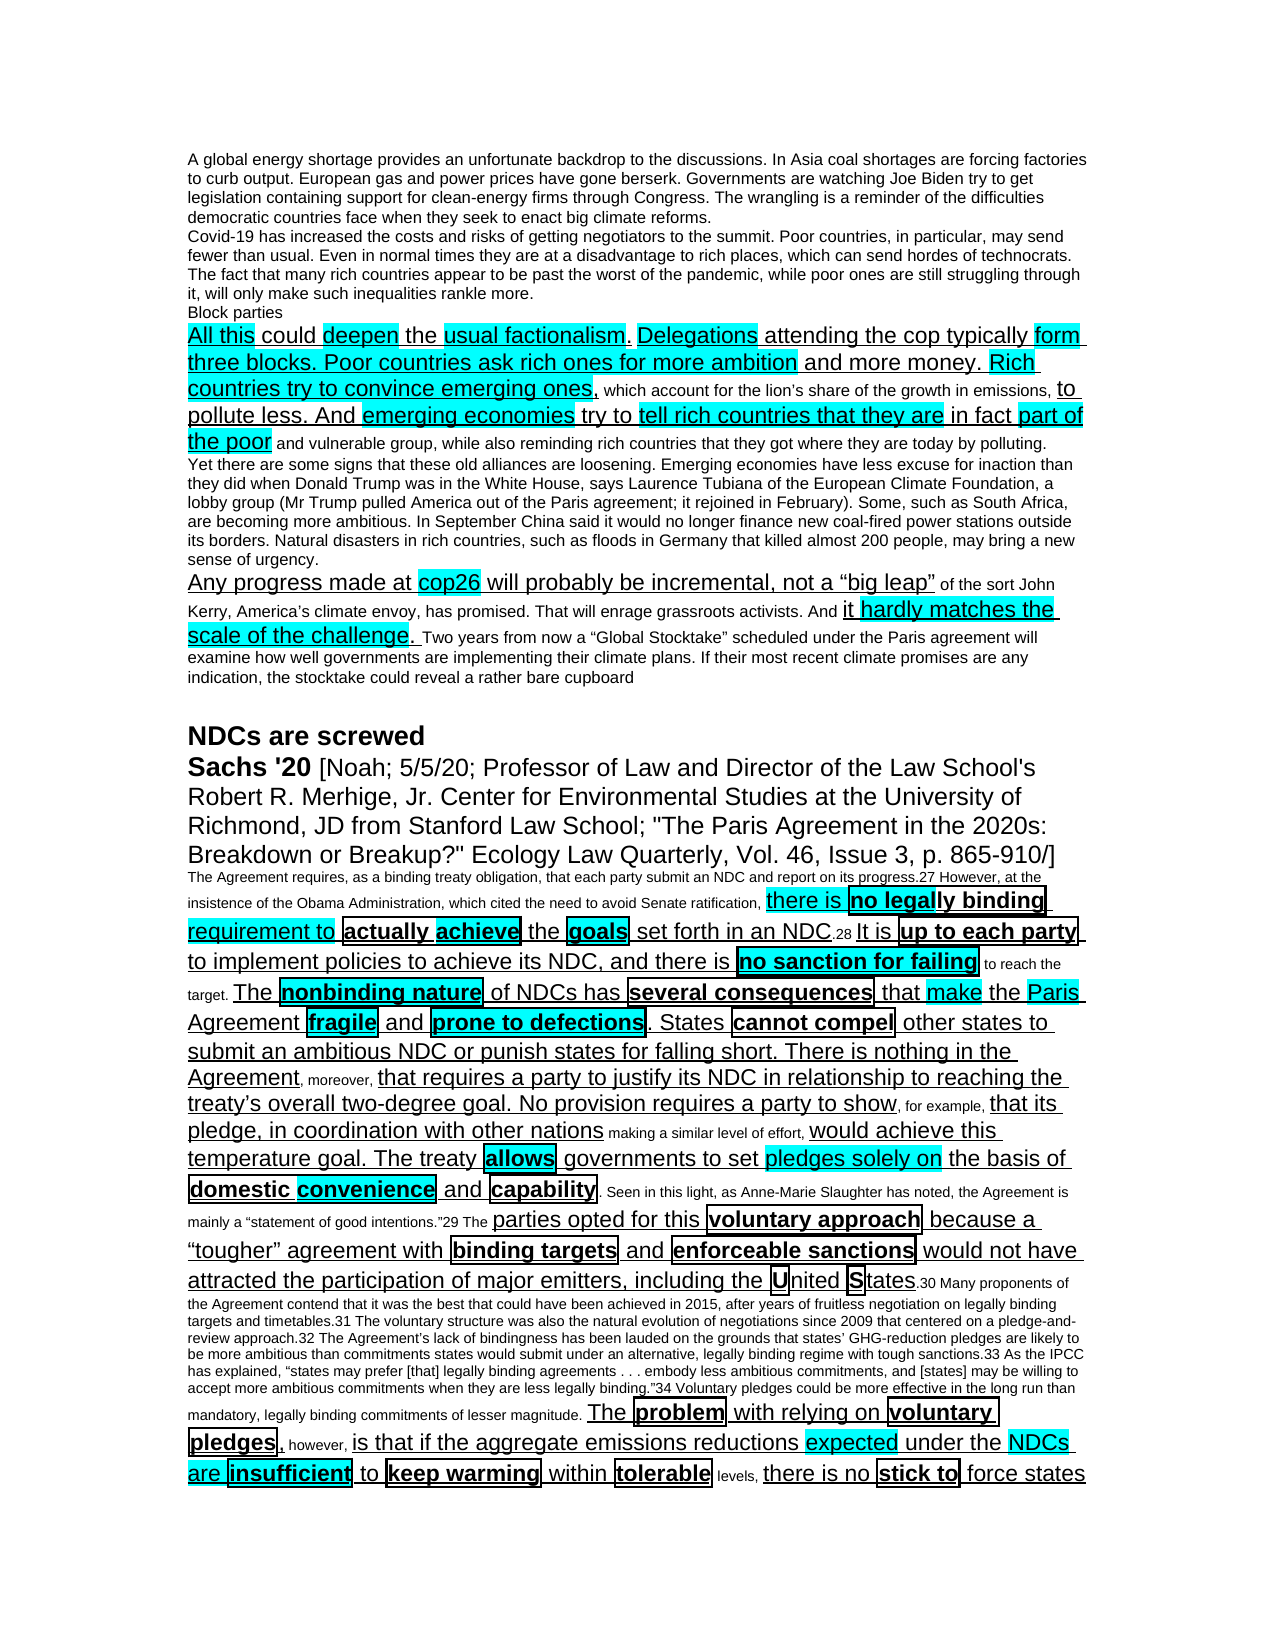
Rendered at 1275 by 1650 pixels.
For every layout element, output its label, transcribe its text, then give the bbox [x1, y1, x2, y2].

subtitle NDCs are screwed [187, 719, 1087, 751]
text Covid-19 has increased the costs and risks of getting negotiators to the summit. Poor countries, in particular, may send fewer than usual. Even in normal times they are at a disadvantage to rich places, which can send hordes of technocrats. The fact that many rich countries appear to be past the worst of the pandemic, while poor ones are still struggling through it, will only make such inequalities rankle more. [187, 227, 1087, 303]
text Sachs '20 [Noah; 5/5/20; Professor of Law and Director of the Law School's Robert R. Merhige, Jr. Center for Environmental Studies at the University of Richmond, JD from Stanford Law School; "The Paris Agreement in the 2020s: Breakdown or Breakup?" Ecology Law Quarterly, Vol. 46, Issue 3, p. 865-910/] [187, 751, 1087, 868]
text Block parties [187, 303, 1087, 322]
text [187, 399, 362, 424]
text All this could deepen the usual factionalism. Delegations attending the cop typically form three blocks. Poor countries ask rich ones for more ambition and more money. Rich countries try to convince emerging ones, which account for the lion’s share of the growth in emissions, to pollute less. And emerging economies try to tell rich countries that they are in fact part of the poor and vulnerable group, while also reminding rich countries that they got where they are today by polluting. [191, 346, 1087, 454]
text Yet there are some signs that these old alliances are loosening. Emerging economies have less excuse for inaction than they did when Donald Trump was in the White House, says Laurence Tubiana of the European Climate Foundation, a lobby group (Mr Trump pulled America out of the Paris agreement; it rejoined in February). Some, such as South Africa, are becoming more ambitious. In September China said it would no longer finance new coal-fired power stations outside its borders. Natural disasters in rich countries, such as floods in Germany that killed almost 200 people, may bring a new sense of urgency. [187, 454, 1087, 569]
text Any progress made at cop26 will probably be incremental, not a “big leap” of the sort John Kerry, America’s climate envoy, has promised. That will enrage grassroots activists. And it hardly matches the scale of the challenge. Two years from now a “Global Stocktake” scheduled under the Paris agreement will examine how well governments are implementing their climate plans. If their most recent climate promises are any indication, the stocktake could reveal a rather bare cupboard [187, 569, 1087, 687]
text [187, 868, 1087, 1488]
text A global energy shortage provides an unfortunate backdrop to the discussions. In Asia coal shortages are forcing factories to curb output. European gas and power prices have gone berserk. Governments are watching Joe Biden try to get legislation containing support for clean-energy firms through Congress. The wrangling is a reminder of the difficulties democratic countries face when they seek to enact big climate reforms. [187, 150, 1087, 227]
